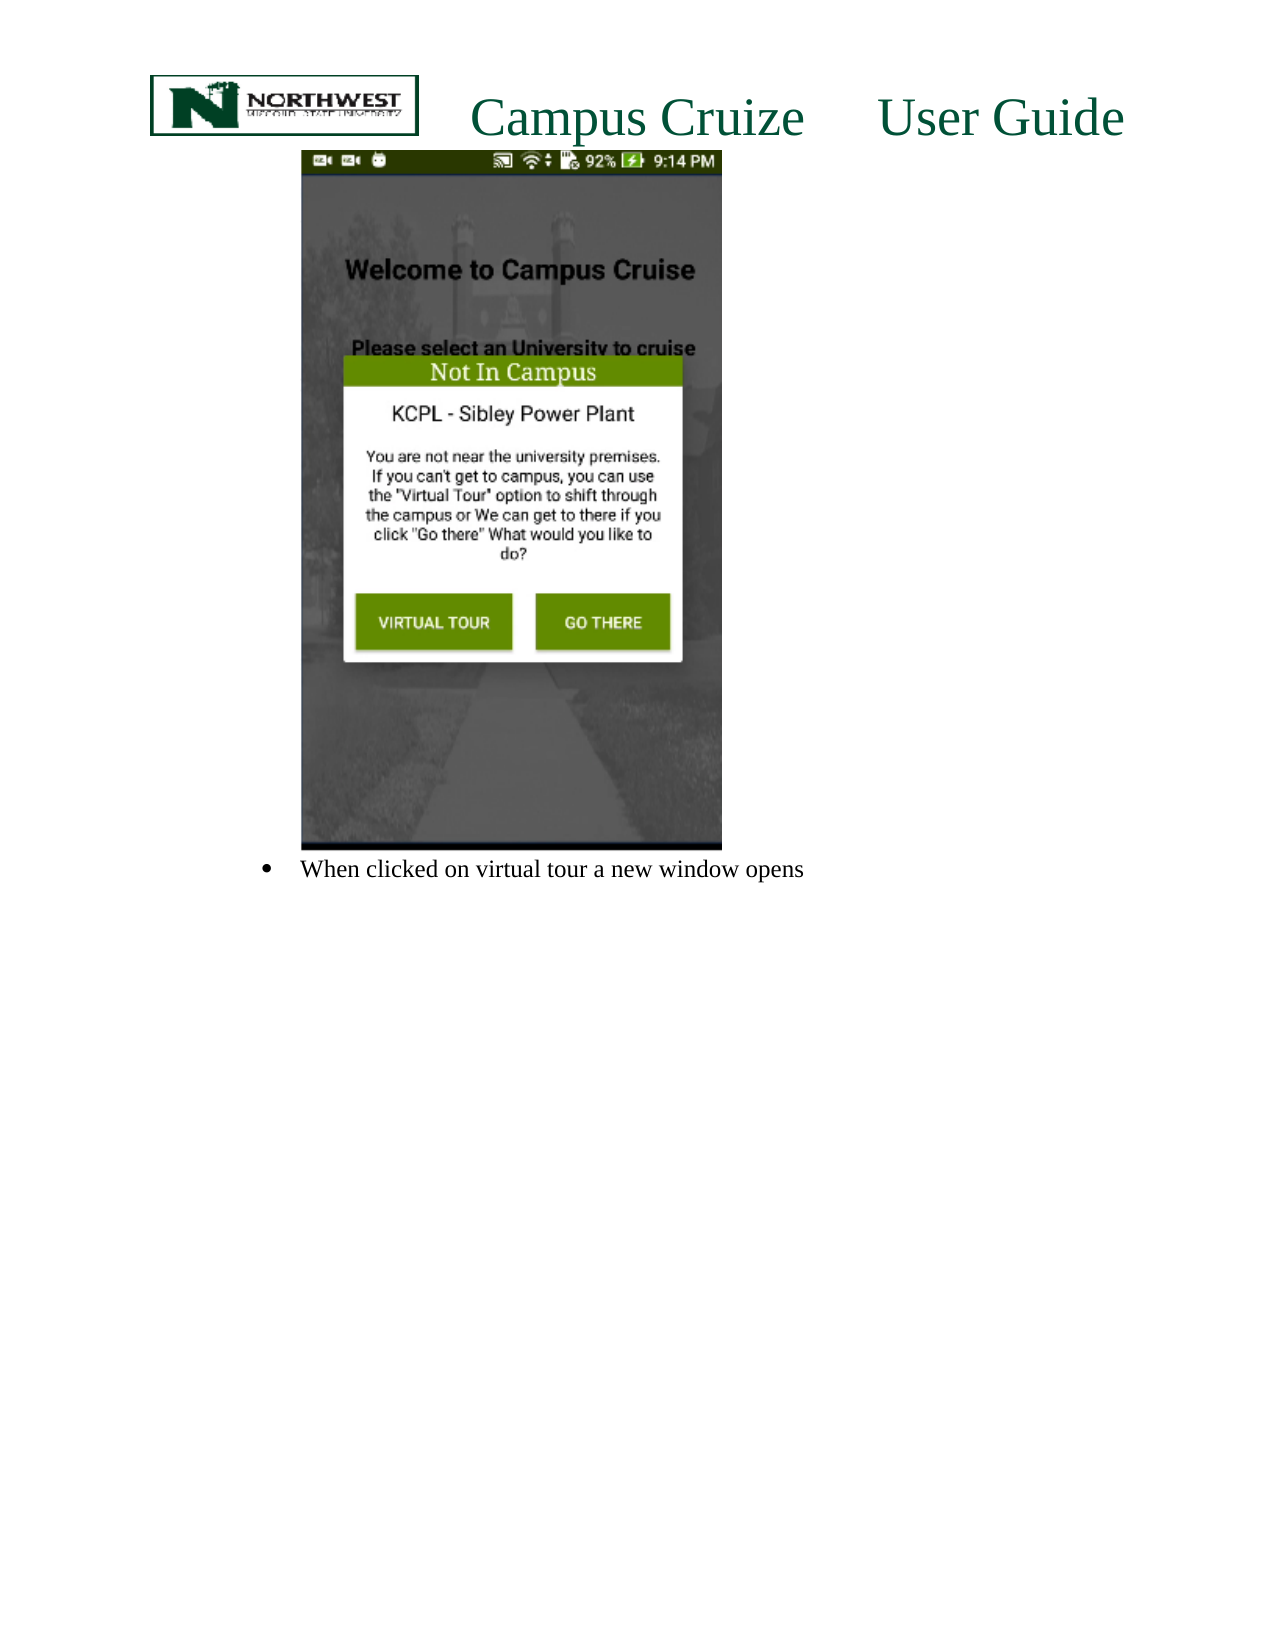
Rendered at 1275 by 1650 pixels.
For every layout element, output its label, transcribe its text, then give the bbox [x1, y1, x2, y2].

list When clicked on virtual tour a new window opens [262, 854, 1125, 882]
picture [300, 150, 722, 852]
picture [150, 75, 419, 136]
